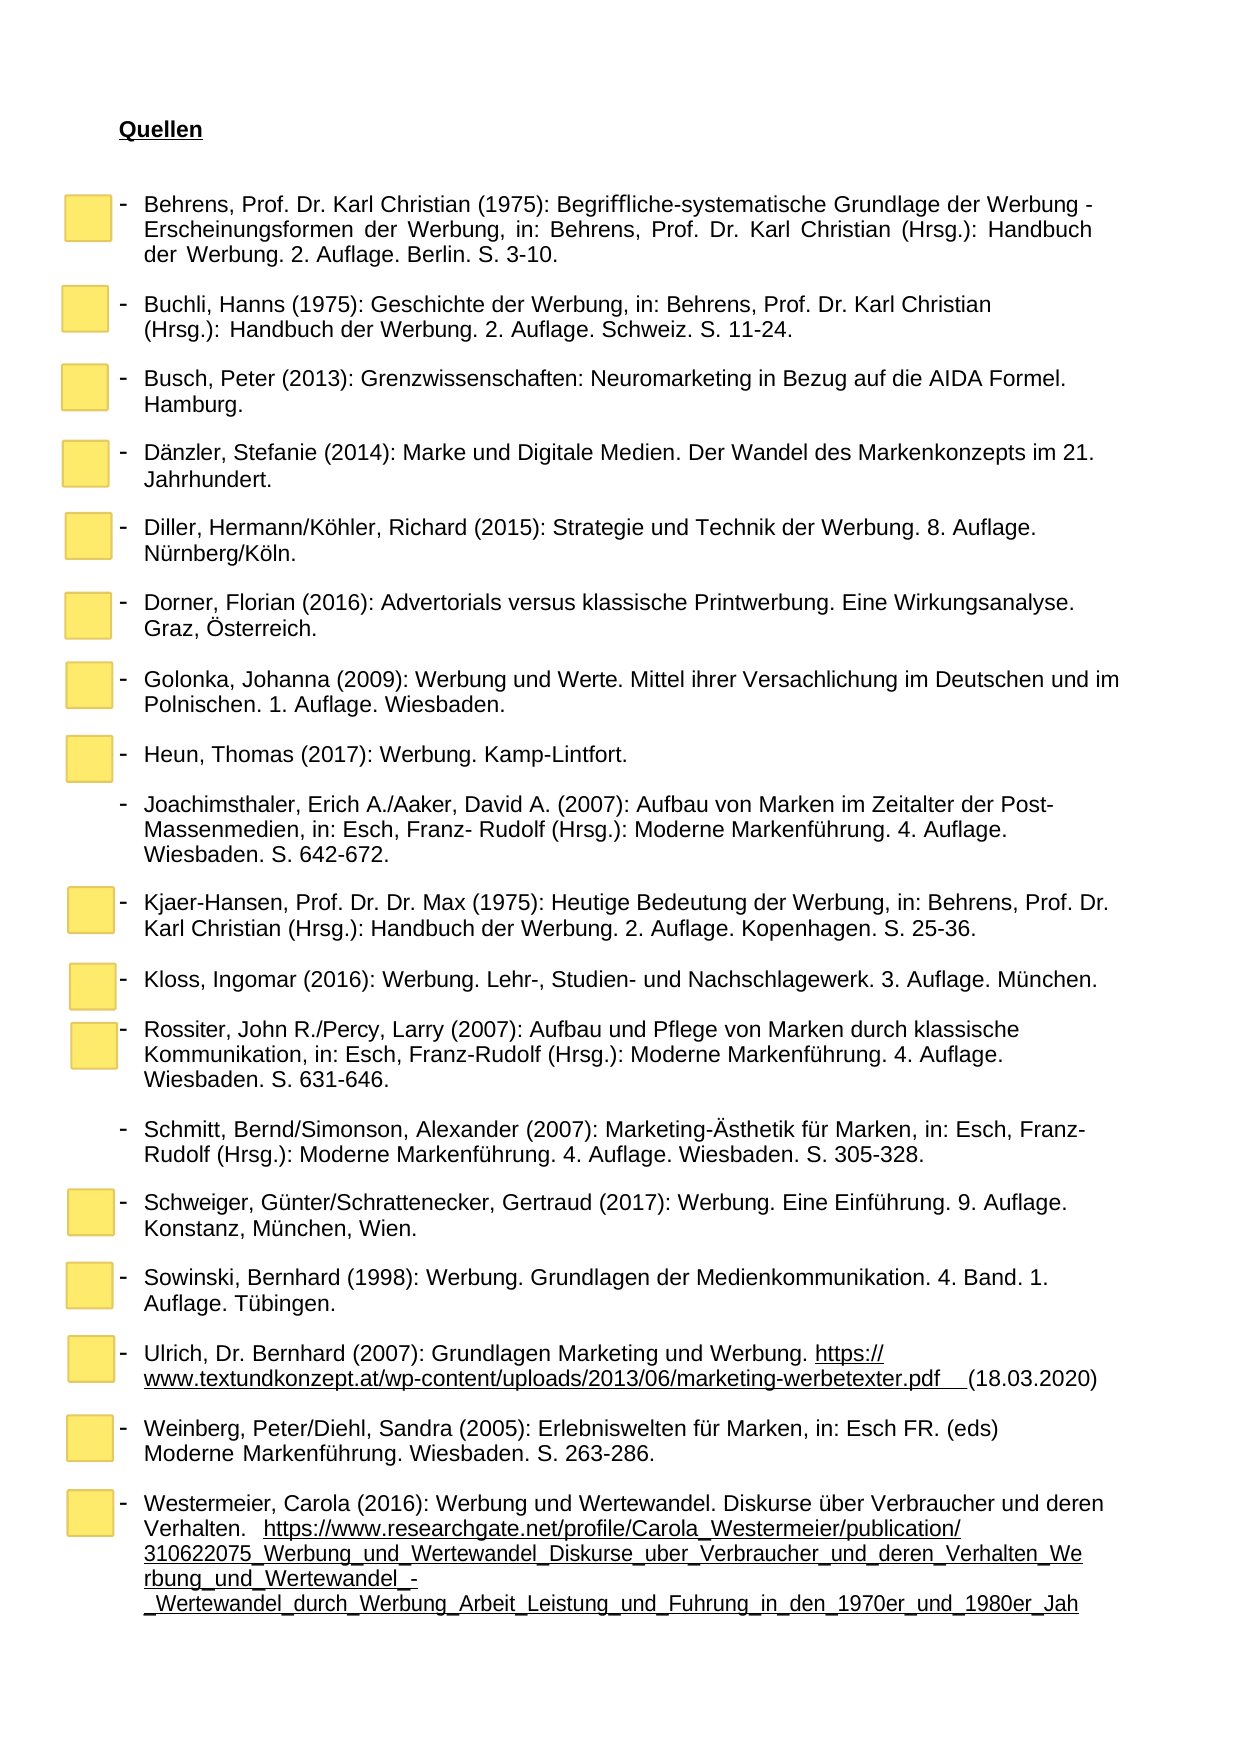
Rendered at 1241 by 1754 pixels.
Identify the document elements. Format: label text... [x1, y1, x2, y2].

text _Wertewandel_durch_Werbung_Arbeit_Leistung_und_Fuhrung_in_den_1970er_und_1980er_Jah [144, 1592, 1134, 1617]
list Golonka, Johanna (2009): Werbung und Werte. Mittel ihrer Versachlichung im Deutschen und im Polnischen. 1. Auflage. Wiesbaden. [119, 667, 1122, 717]
list Sowinski, Bernhard (1998): Werbung. Grundlagen der Medienkommunikation. 4. Band. 1. [119, 1262, 1134, 1292]
text Konstanz, München, Wien. [144, 1217, 1134, 1242]
list Behrens, Prof. Dr. Karl Christian (1975): Begriﬄiche-systematische Grundlage der Werbung - Erscheinungsformen der Werbung, in: Behrens, Prof. Dr. Karl Christian (Hrsg.): Handbuch der Werbung. 2. Auflage. Berlin. S. 3-10. [119, 192, 1093, 267]
text Karl Christian (Hrsg.): Handbuch der Werbung. 2. Auflage. Kopenhagen. S. 25-36. [144, 917, 1134, 942]
text Graz, Österreich. [144, 617, 1134, 642]
subtitle Quellen [119, 116, 1134, 142]
text Nürnberg/Köln. [144, 542, 1134, 567]
list Dorner, Florian (2016): Advertorials versus klassische Printwerbung. Eine Wirkungsanalyse. [119, 587, 1134, 617]
list Diller, Hermann/Köhler, Richard (2015): Strategie und Technik der Werbung. 8. Auflage. [119, 512, 1134, 542]
list Busch, Peter (2013): Grenzwissenschaften: Neuromarketing in Bezug auf die AIDA Formel. [119, 362, 1134, 392]
list Schweiger, Günter/Schrattenecker, Gertraud (2017): Werbung. Eine Einführung. 9. Auflage. [119, 1187, 1134, 1217]
list Weinberg, Peter/Diehl, Sandra (2005): Erlebniswelten für Marken, in: Esch FR. (eds) Moderne Markenführung. Wiesbaden. S. 263-286. [119, 1417, 1089, 1467]
list Rossiter, John R./Percy, Larry (2007): Aufbau und Pflege von Marken durch klassische Kommunikation, in: Esch, Franz-Rudolf (Hrsg.): Moderne Markenführung. 4. Auflage. Wiesbaden. S. 631-646. [119, 1017, 1022, 1092]
list Joachimsthaler, Erich A./Aaker, David A. (2007): Aufbau von Marken im Zeitalter der Post- Massenmedien, in: Esch, Franz- Rudolf (Hrsg.): Moderne Markenführung. 4. Auflage. [119, 792, 1058, 842]
list Kjaer-Hansen, Prof. Dr. Dr. Max (1975): Heutige Bedeutung der Werbung, in: Behrens, Prof. Dr. [119, 887, 1134, 917]
list Ulrich, Dr. Bernhard (2007): Grundlagen Marketing und Werbung. https:// www.textundkonzept.at/wp-content/uploads/2013/06/marketing-werbetexter.pdf (18.03.2020) [119, 1342, 1104, 1392]
text Auflage. Tübingen. [144, 1292, 1134, 1317]
list Buchli, Hanns (1975): Geschichte der Werbung, in: Behrens, Prof. Dr. Karl Christian (Hrsg.): Handbuch der Werbung. 2. Auflage. Schweiz. S. 11-24. [119, 292, 1069, 342]
list Heun, Thomas (2017): Werbung. Kamp-Lintfort. [119, 737, 1134, 768]
text Jahrhundert. [144, 467, 1134, 492]
text Wiesbaden. S. 642-672. [144, 842, 1134, 867]
text Hamburg. [144, 392, 1134, 417]
list Kloss, Ingomar (2016): Werbung. Lehr-, Studien- und Nachschlagewerk. 3. Auflage. München. [119, 962, 1134, 993]
list Schmitt, Bernd/Simonson, Alexander (2007): Marketing-Ästhetik für Marken, in: Esch, Franz- Rudolf (Hrsg.): Moderne Markenführung. 4. Auflage. Wiesbaden. S. 305-328. [119, 1117, 1089, 1167]
list Westermeier, Carola (2016): Werbung und Wertewandel. Diskurse über Verbraucher und deren Verhalten. https://www.researchgate.net/profile/Carola_Westermeier/publication/ 310622075_Werbung_und_Wertewandel_Diskurse_uber_Verbraucher_und_deren_Verhalten_We rbung_und_Wertewandel_- [119, 1492, 1104, 1592]
list Dänzler, Stefanie (2014): Marke und Digitale Medien. Der Wandel des Markenkonzepts im 21. [119, 437, 1134, 467]
